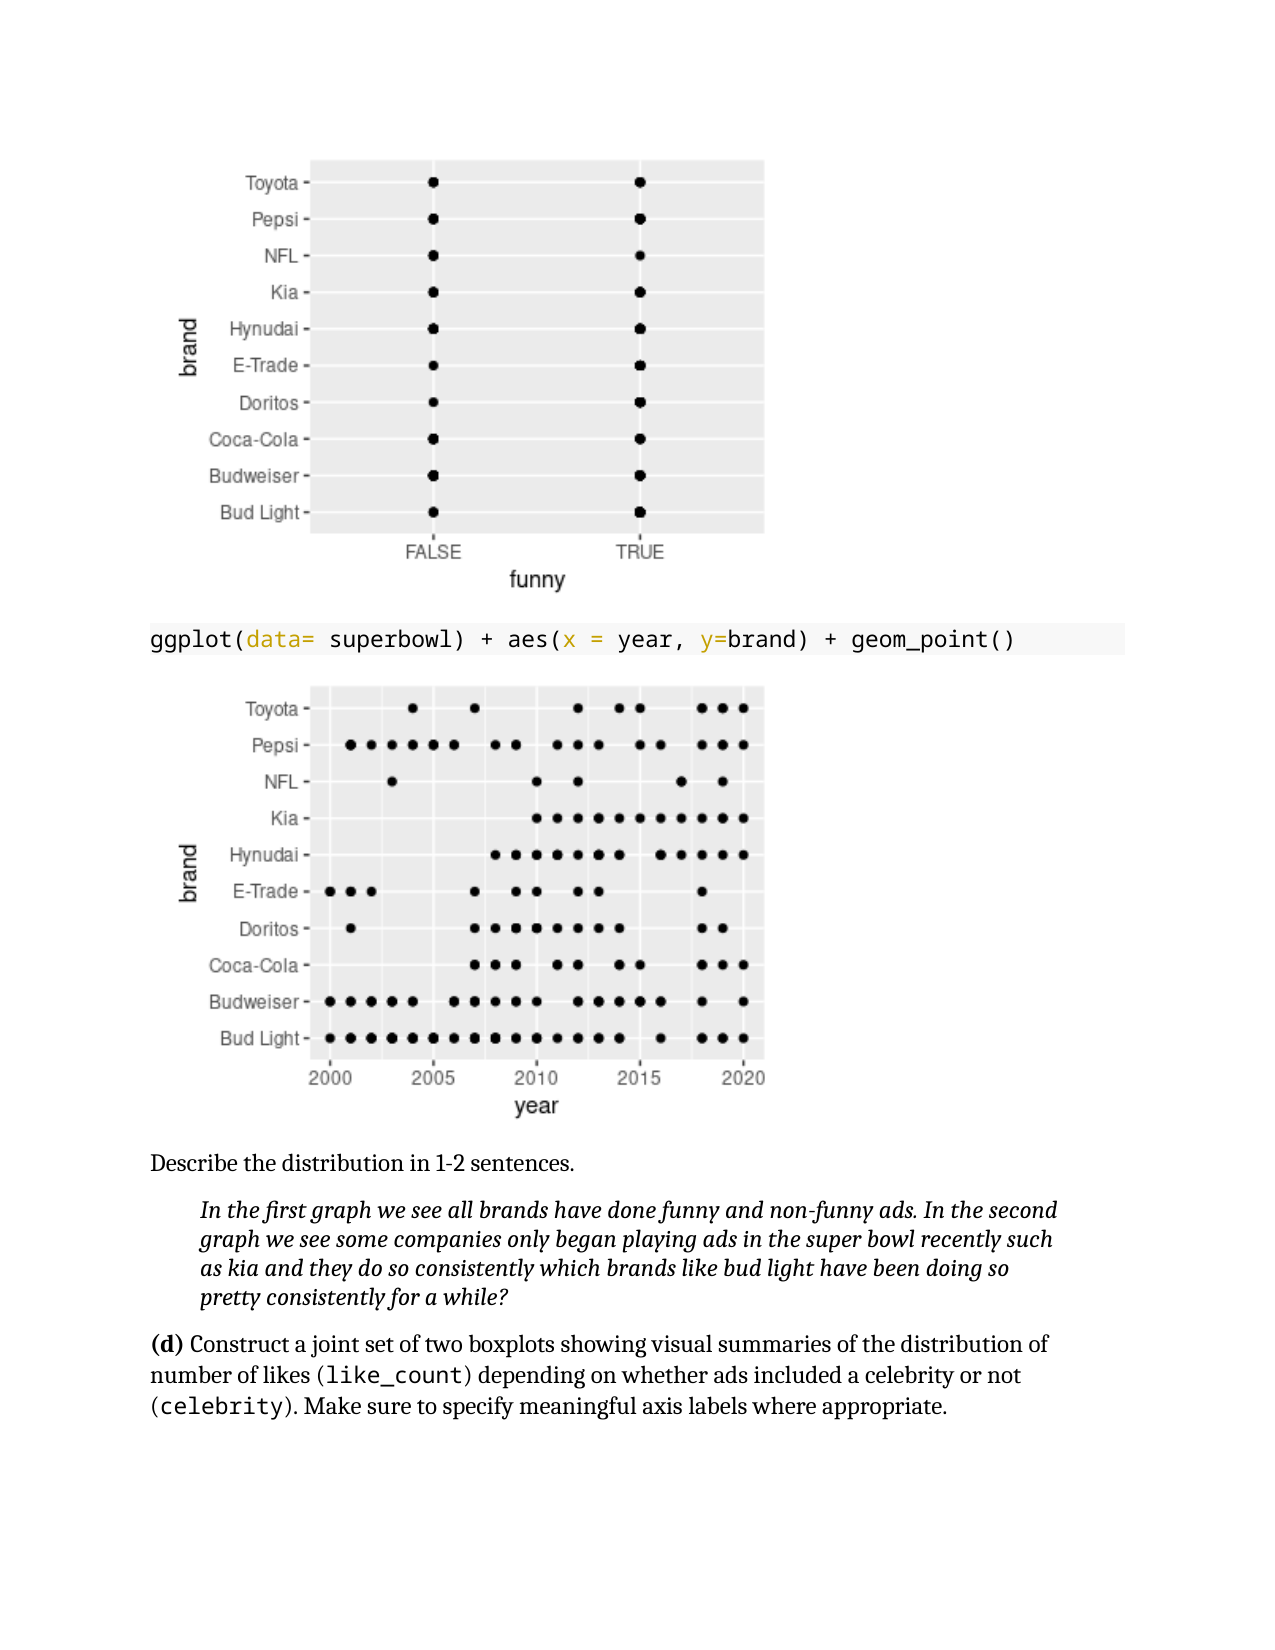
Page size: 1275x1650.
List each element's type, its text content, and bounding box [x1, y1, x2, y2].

picture [168, 675, 776, 1131]
picture [168, 150, 776, 605]
text (d) Construct a joint set of two boxplots showing visual summaries of the distribution of number of likes (like_count) depending on whether ads included a celebrity or not (celebrity). Make sure to specify meaningful axis labels where appropriate. [150, 1330, 1125, 1421]
text Describe the distribution in 1-2 sentences. [150, 1149, 1125, 1178]
text ggplot(data= superbowl) + aes(x = year, y=brand) + geom_point() [150, 623, 1125, 655]
text In the first graph we see all brands have done funny and non-funny ads. In the second graph we see some companies only began playing ads in the super bowl recently such as kia and they do so consistently which brands like bud light have been doing so pretty consistently for a while? [200, 1196, 1075, 1311]
